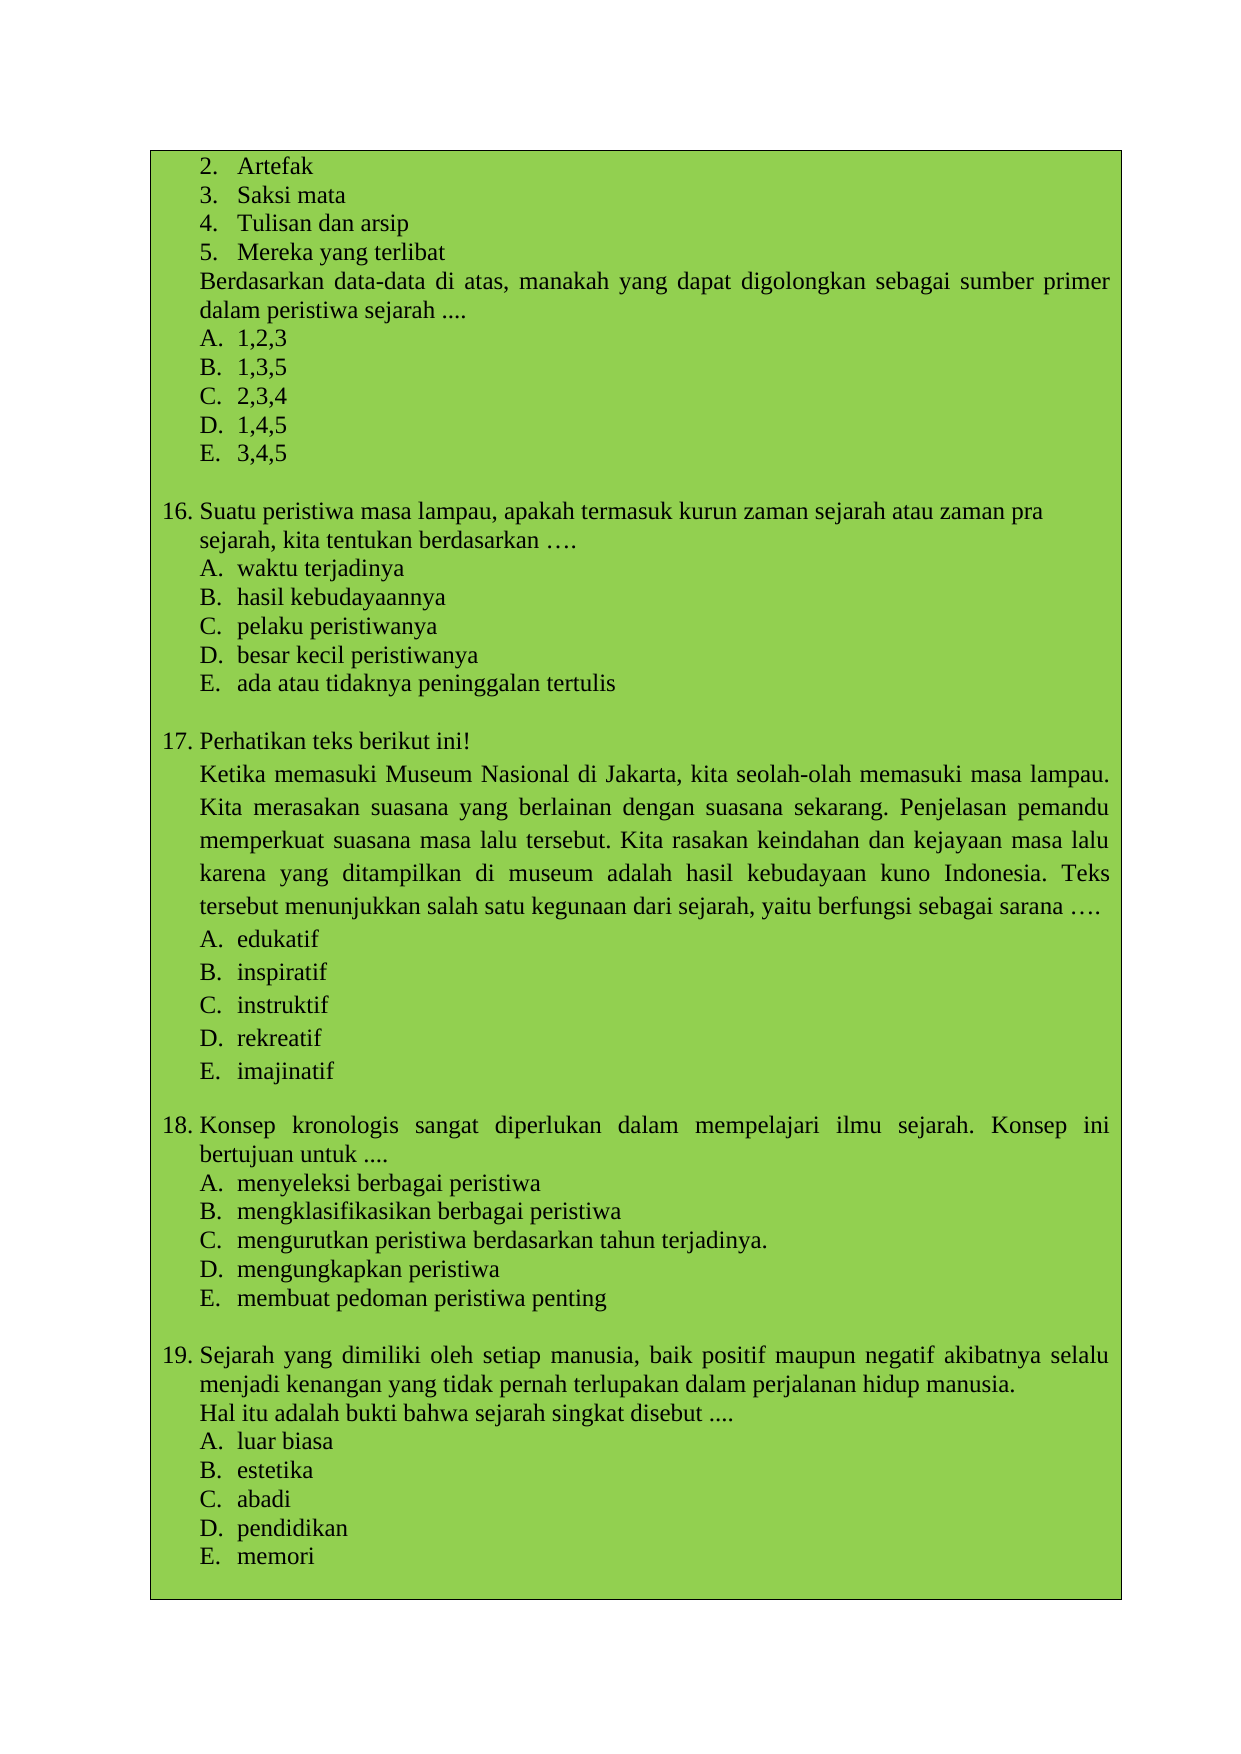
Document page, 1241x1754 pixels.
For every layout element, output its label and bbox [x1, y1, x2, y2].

table_cell [151, 151, 1121, 1599]
